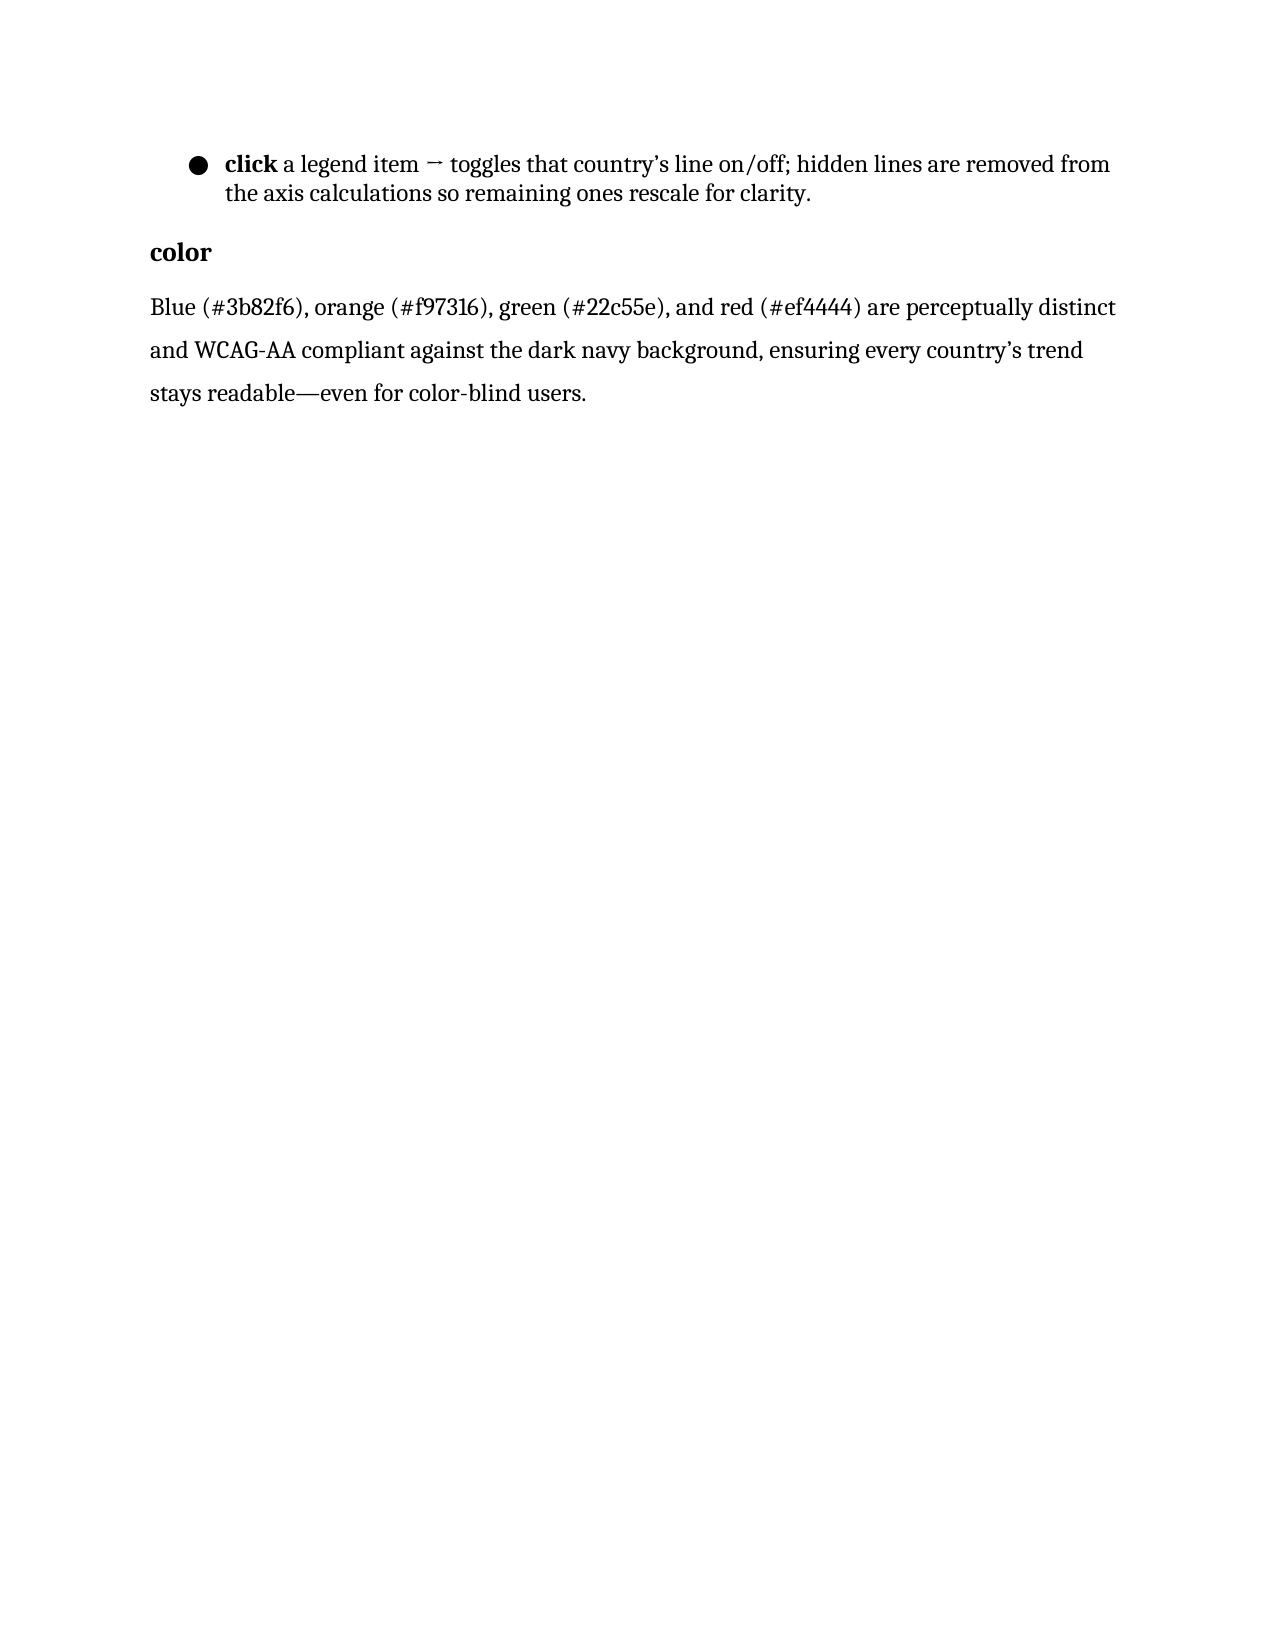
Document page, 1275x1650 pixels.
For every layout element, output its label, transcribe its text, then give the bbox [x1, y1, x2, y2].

subtitle color [150, 237, 1125, 268]
list click a legend item → toggles that country’s line on/off; hidden lines are removed from the axis calculations so remaining ones rescale for clarity. [187, 150, 1125, 207]
text Blue (#3b82f6), orange (#f97316), green (#22c55e), and red (#ef4444) are perceptually distinct and WCAG-AA compliant against the dark navy background, ensuring every country’s trend stays readable—even for color-blind users. [150, 293, 1125, 408]
